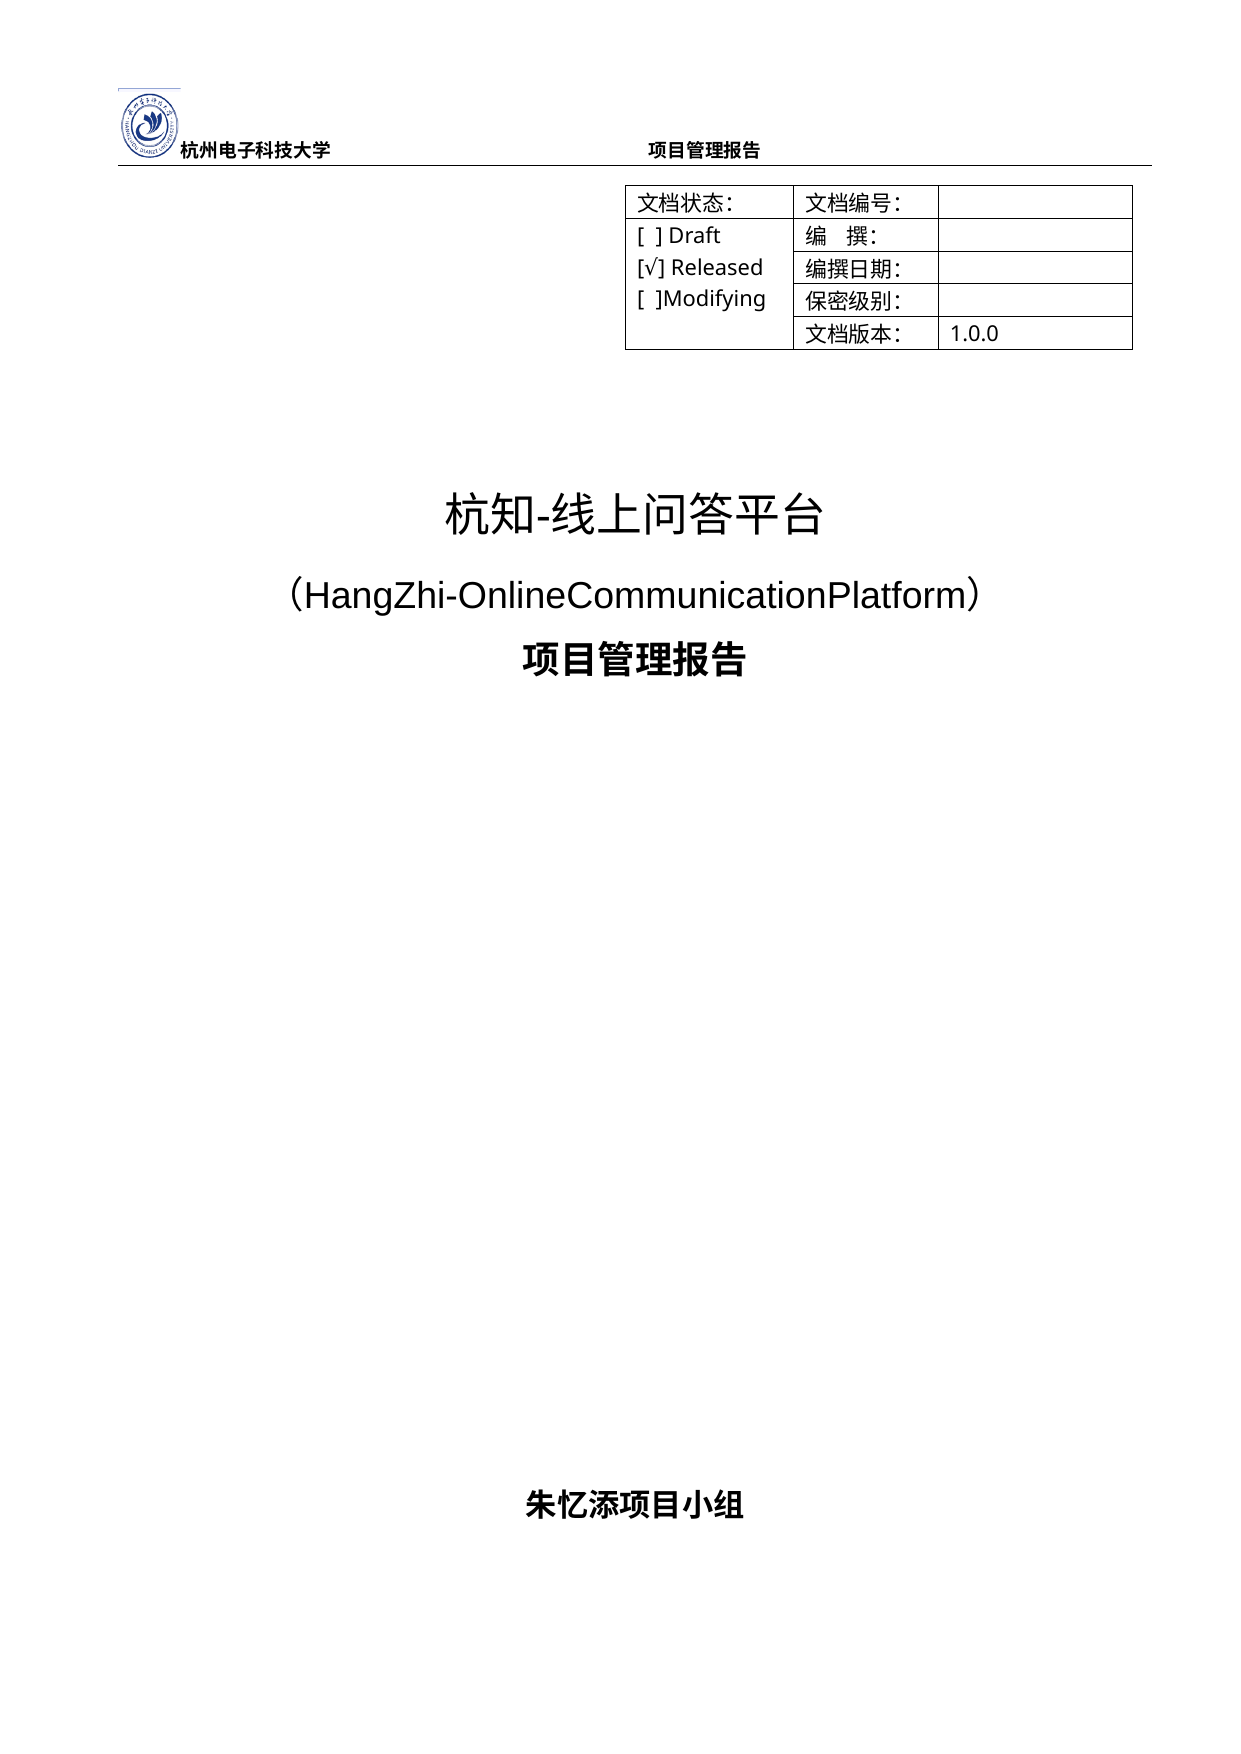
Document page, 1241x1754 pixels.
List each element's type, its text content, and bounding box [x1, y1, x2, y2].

table_cell [939, 252, 1132, 283]
table_header 文档状态： [626, 186, 793, 218]
text 项目管理报告 [118, 625, 1152, 690]
table_cell 文档版本： [794, 317, 938, 349]
table_cell [939, 284, 1132, 316]
table_cell [939, 219, 1132, 251]
picture [118, 88, 181, 158]
table_cell 保密级别： [794, 284, 938, 316]
text 朱忆添项目小组 [118, 1470, 1152, 1535]
table_cell 编 撰： [794, 219, 938, 251]
table_header 文档编号： [794, 186, 938, 218]
table_cell 1.0.0 [939, 317, 1132, 349]
table_cell 编撰日期： [794, 252, 938, 283]
text 杭知-线上问答平台 [118, 462, 1152, 560]
table_header [939, 186, 1132, 218]
text （HangZhi-OnlineCommunicationPlatform） [118, 560, 1152, 625]
table_cell [ ] Draft [√] Released [ ]Modifying [626, 219, 793, 349]
